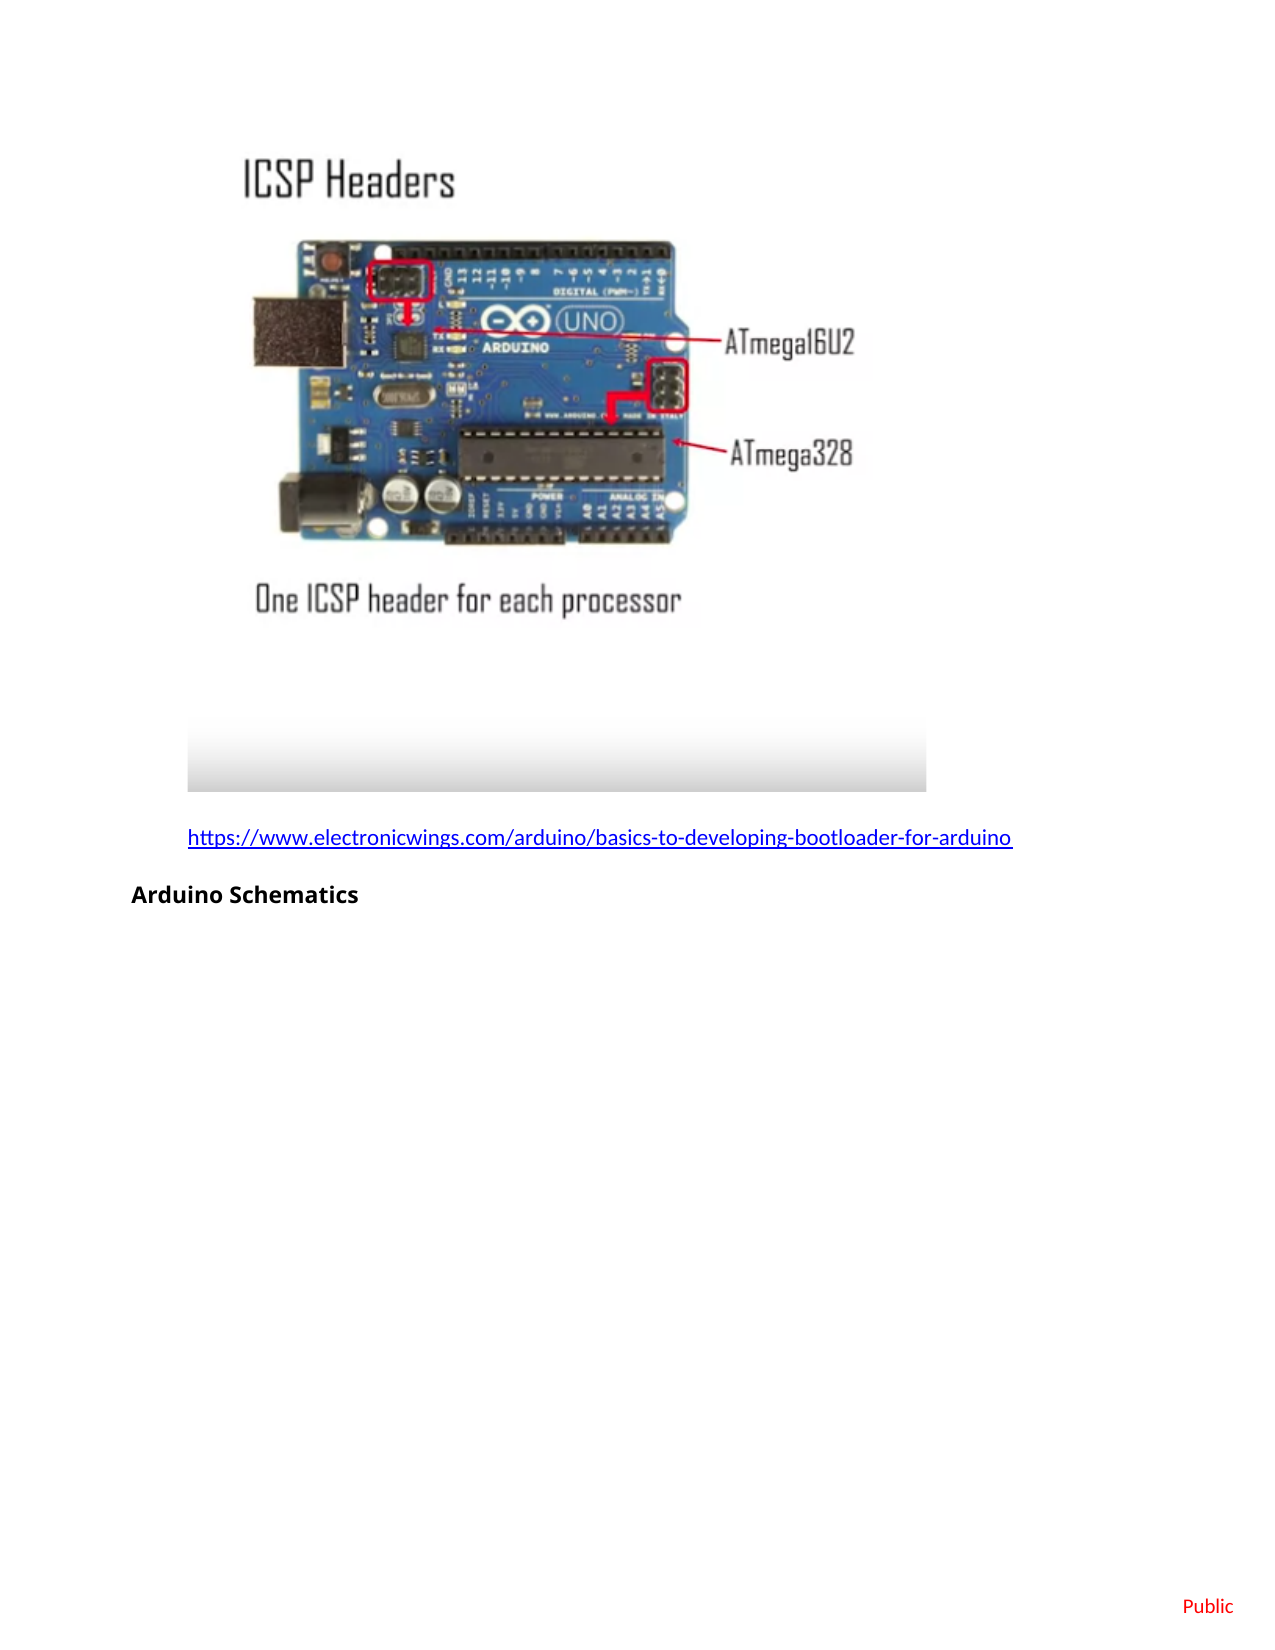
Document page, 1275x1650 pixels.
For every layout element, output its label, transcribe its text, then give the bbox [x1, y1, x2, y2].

text https://www.electronicwings.com/arduino/basics-to-developing-bootloader-for-arduino [187, 823, 1200, 851]
text Arduino Schematics [131, 879, 1200, 910]
picture [187, 118, 927, 792]
